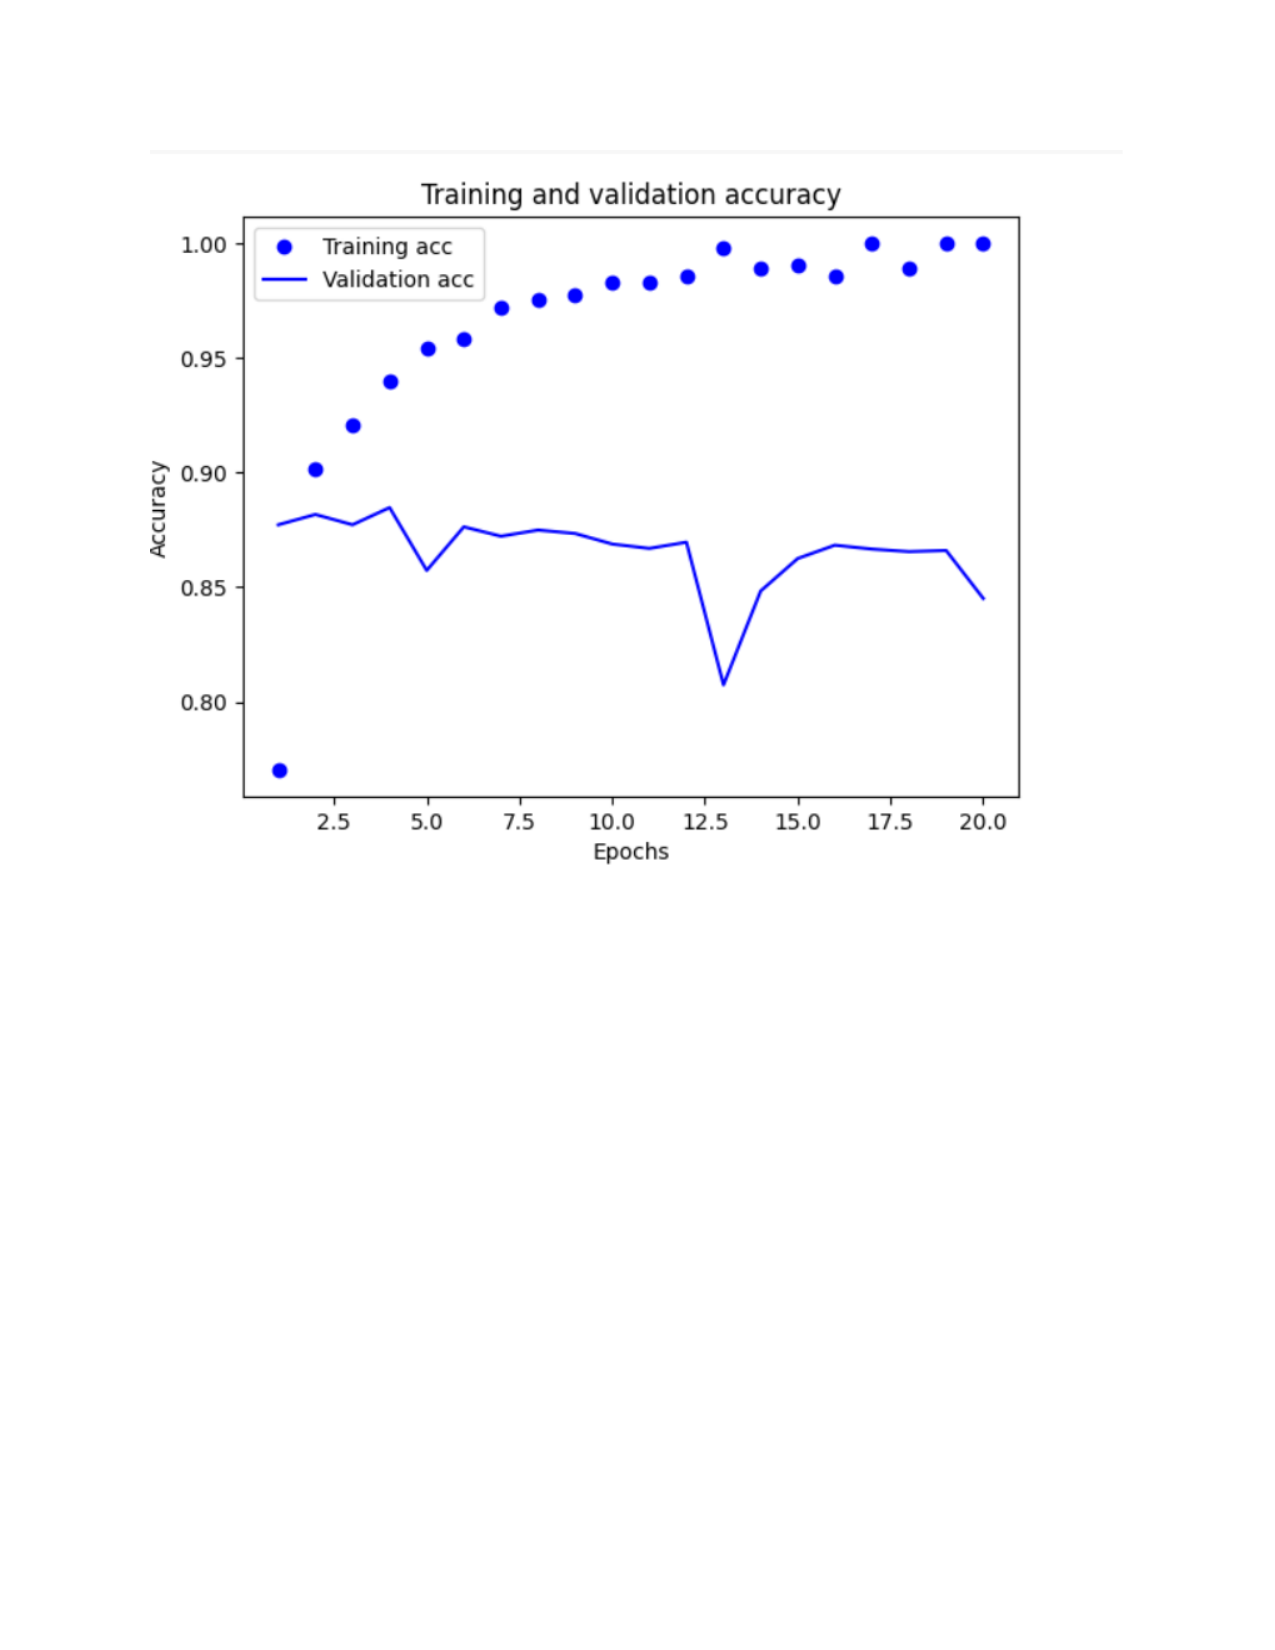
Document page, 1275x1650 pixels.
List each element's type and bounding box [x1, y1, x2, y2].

picture [150, 150, 1123, 886]
